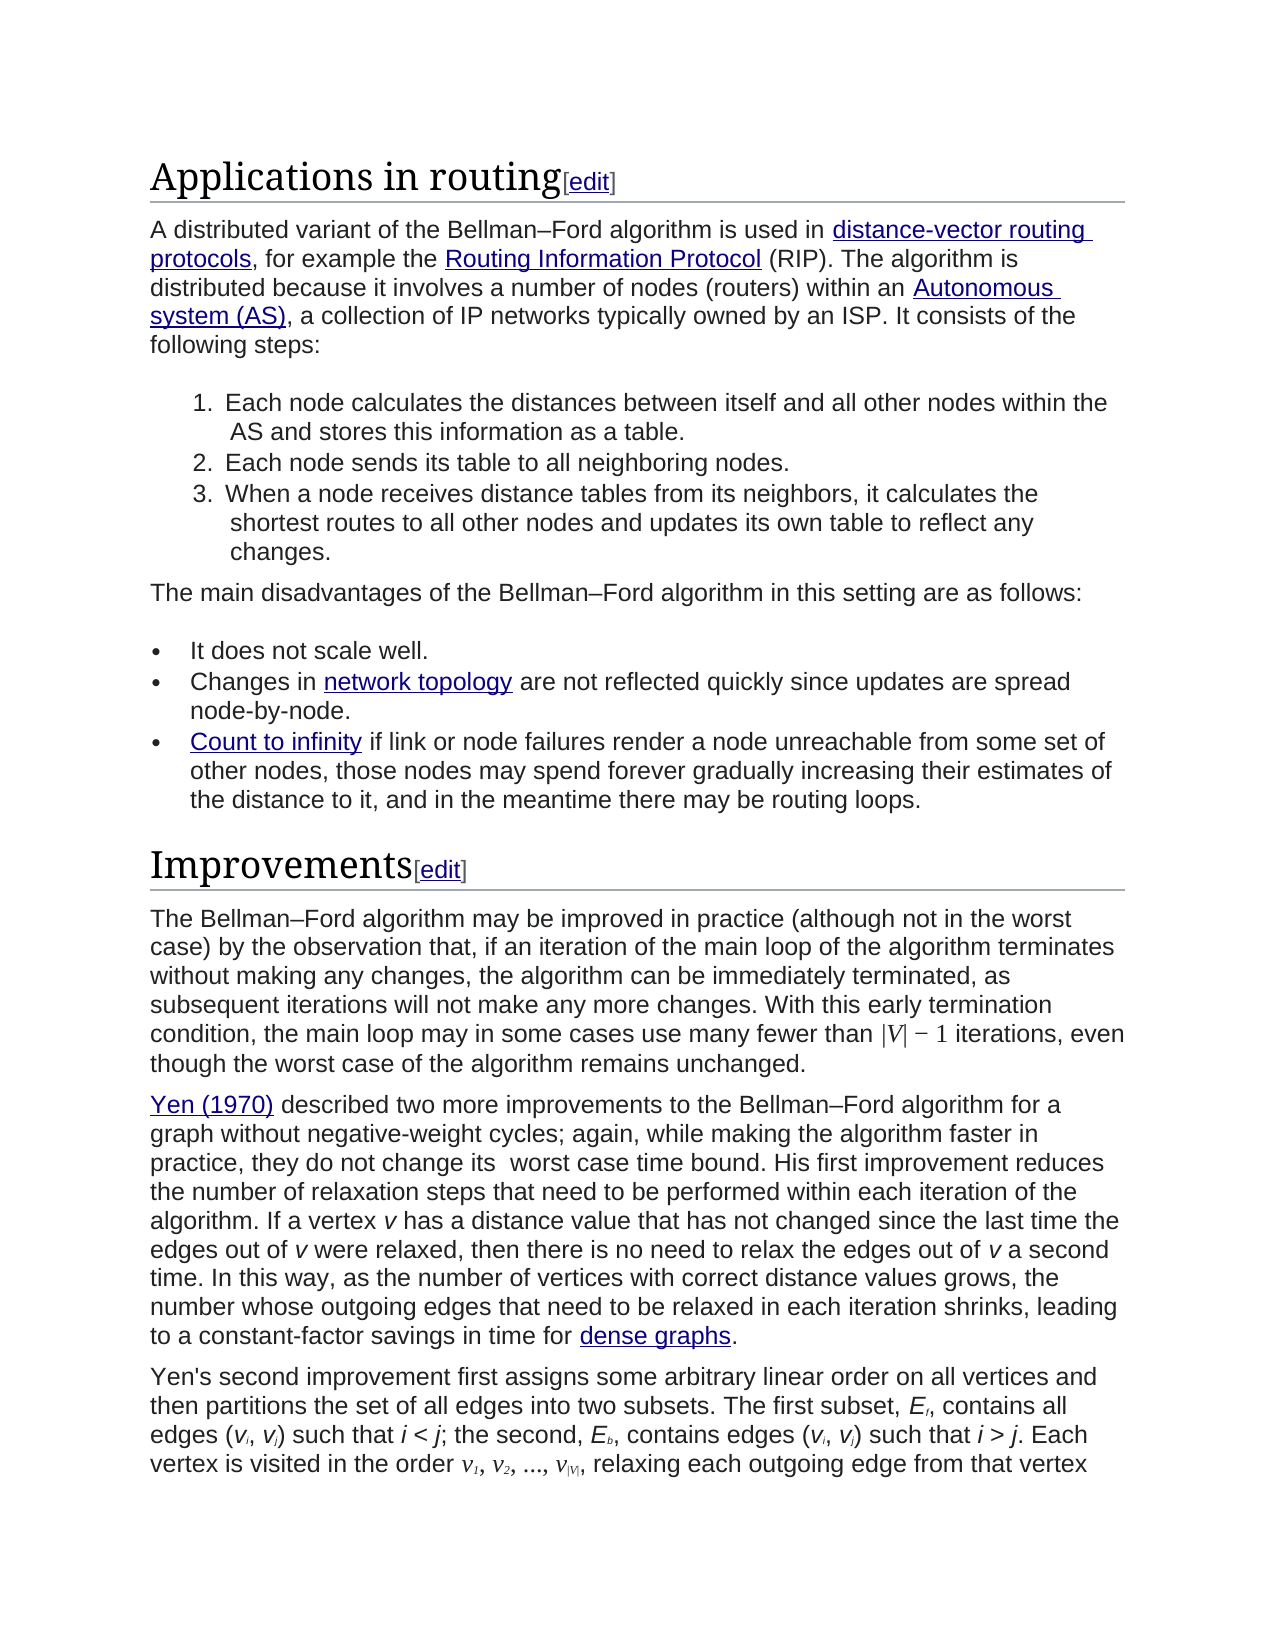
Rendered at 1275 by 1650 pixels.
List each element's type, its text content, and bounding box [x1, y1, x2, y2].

list Each node sends its table to all neighboring nodes. [192, 448, 1125, 477]
list Each node calculates the distances between itself and all other nodes within the AS and stores this information as a table. [192, 388, 1125, 446]
text A distributed variant of the Bellman–Ford algorithm is used in distance-vector routing protocols, for example the Routing Information Protocol (RIP). The algorithm is distributed because it involves a number of nodes (routers) within an Autonomous system (AS), a collection of IP networks typically owned by an ISP. It consists of the following steps: [150, 215, 1125, 359]
text The Bellman–Ford algorithm may be improved in practice (although not in the worst case) by the observation that, if an iteration of the main loop of the algorithm terminates without making any changes, the algorithm can be immediately terminated, as subsequent iterations will not make any more changes. With this early termination condition, the main loop may in some cases use many fewer than |V| − 1 iterations, even though the worst case of the algorithm remains unchanged. [150, 903, 1125, 1077]
list It does not scale well. [152, 636, 1125, 665]
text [150, 1362, 1125, 1478]
text Improvements[edit] [150, 838, 1125, 889]
text Yen (1970) described two more improvements to the Bellman–Ford algorithm for a graph without negative-weight cycles; again, while making the algorithm faster in practice, they do not change its {\displaystyle O(|V|\cdot |E|)} worst case time bound. His first improvement reduces the number of relaxation steps that need to be performed within each iteration of the algorithm. If a vertex v has a distance value that has not changed since the last time the edges out of v were relaxed, then there is no need to relax the edges out of v a second time. In this way, as the number of vertices with correct distance values grows, the number whose outgoing edges that need to be relaxed in each iteration shrinks, leading to a constant-factor savings in time for dense graphs. [150, 1090, 1125, 1350]
list Changes in network topology are not reflected quickly since updates are spread node-by-node. [152, 667, 1125, 725]
text The main disadvantages of the Bellman–Ford algorithm in this setting are as follows: [150, 578, 1125, 607]
text Applications in routing[edit] [150, 150, 1125, 201]
list Count to infinity if link or node failures render a node unreachable from some set of other nodes, those nodes may spend forever gradually increasing their estimates of the distance to it, and in the meantime there may be routing loops. [152, 727, 1125, 813]
list When a node receives distance tables from its neighbors, it calculates the shortest routes to all other nodes and updates its own table to reflect any changes. [192, 479, 1125, 566]
